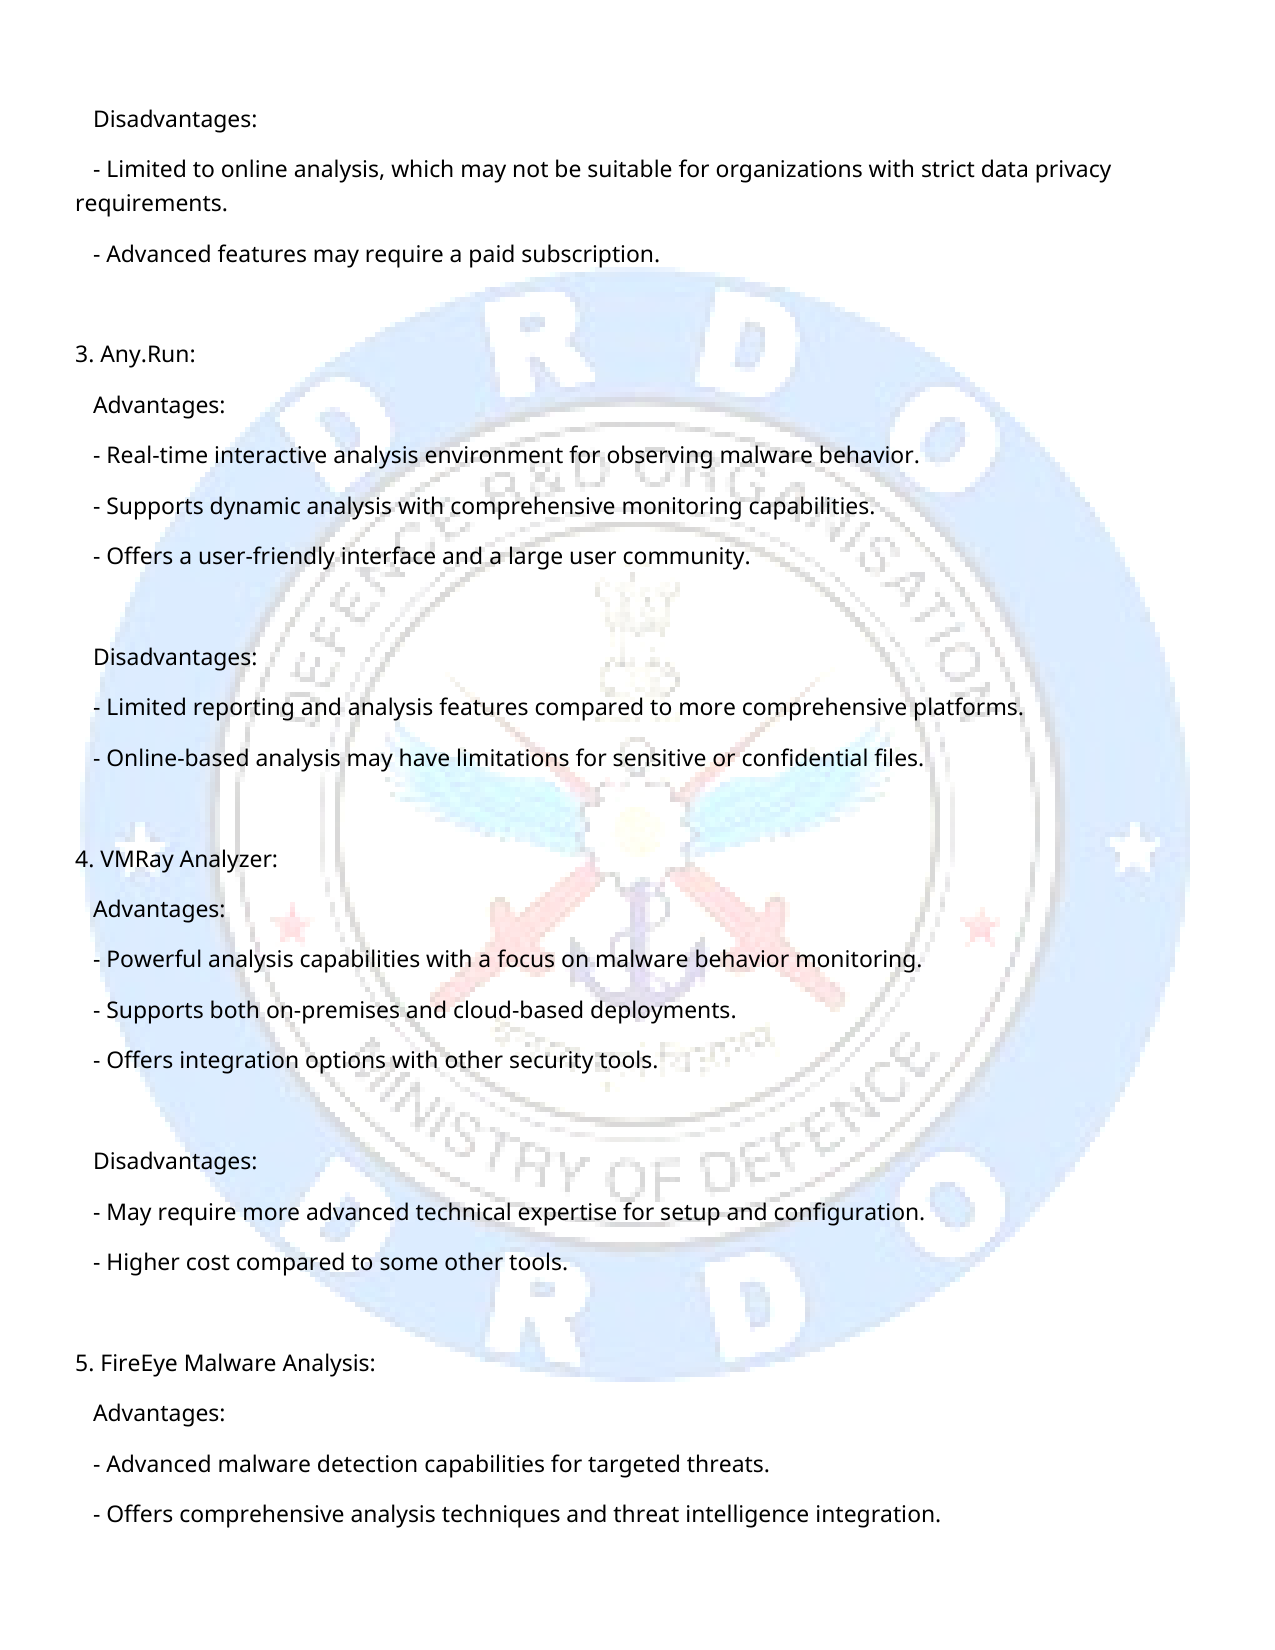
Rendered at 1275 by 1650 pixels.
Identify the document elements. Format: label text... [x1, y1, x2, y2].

text - Advanced features may require a paid subscription. [75, 238, 1200, 269]
text - Advanced malware detection capabilities for targeted threats. [75, 1448, 1200, 1479]
text Disadvantages: [75, 1145, 1200, 1176]
text Advantages: [75, 893, 1200, 924]
text - Powerful analysis capabilities with a focus on malware behavior monitoring. [75, 943, 1200, 975]
text - Limited reporting and analysis features compared to more comprehensive platforms. [75, 691, 1200, 723]
text 4. VMRay Analyzer: [75, 843, 1200, 874]
text Advantages: [75, 1397, 1200, 1428]
text - Offers integration options with other security tools. [75, 1044, 1200, 1076]
text - May require more advanced technical expertise for setup and configuration. [75, 1196, 1200, 1227]
text - Higher cost compared to some other tools. [75, 1246, 1200, 1277]
text - Offers a user-friendly interface and a large user community. [75, 540, 1200, 571]
text - Supports dynamic analysis with comprehensive monitoring capabilities. [75, 490, 1200, 521]
text Advantages: [75, 389, 1200, 420]
text Disadvantages: [75, 641, 1200, 672]
text - Offers comprehensive analysis techniques and threat intelligence integration. [75, 1498, 1200, 1529]
text - Limited to online analysis, which may not be suitable for organizations with strict data privacy requirements. [75, 153, 1200, 218]
text 3. Any.Run: [75, 338, 1200, 370]
text - Supports both on-premises and cloud-based deployments. [75, 994, 1200, 1025]
text Disadvantages: [75, 103, 1200, 134]
text - Real-time interactive analysis environment for observing malware behavior. [75, 439, 1200, 471]
text 5. FireEye Malware Analysis: [75, 1347, 1200, 1378]
text - Online-based analysis may have limitations for sensitive or confidential files. [75, 742, 1200, 773]
